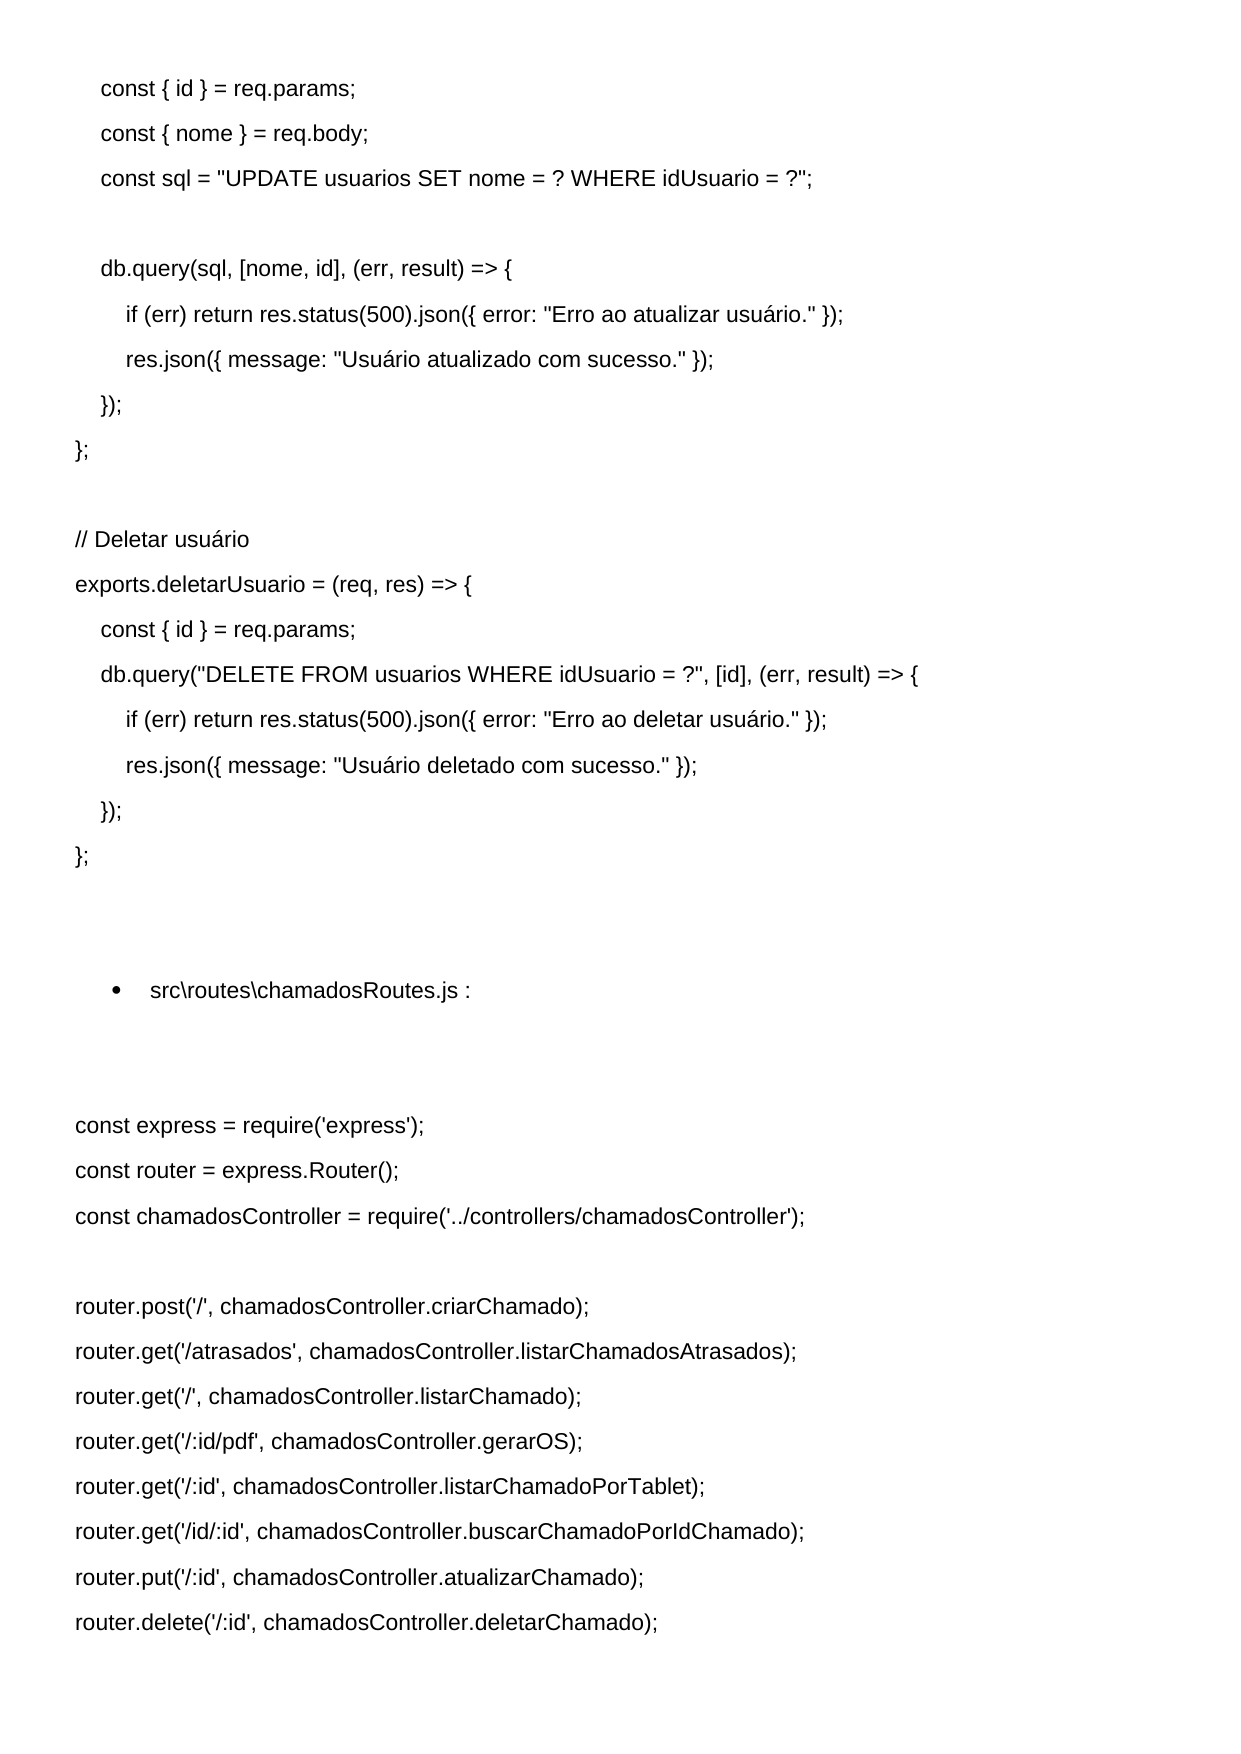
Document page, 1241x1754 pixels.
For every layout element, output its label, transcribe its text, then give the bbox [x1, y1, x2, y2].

text // Deletar usuário [75, 526, 1165, 552]
text router.post('/', chamadosController.criarChamado); [75, 1293, 1165, 1319]
text db.query("DELETE FROM usuarios WHERE idUsuario = ?", [id], (err, result) => { [75, 661, 1165, 688]
text const { nome } = req.body; [75, 120, 1165, 146]
text res.json({ message: "Usuário deletado com sucesso." }); [75, 752, 1165, 778]
text }); [75, 391, 1165, 417]
text router.get('/:id/pdf', chamadosController.gerarOS); [75, 1428, 1165, 1454]
text router.delete('/:id', chamadosController.deletarChamado); [75, 1608, 1165, 1635]
text router.get('/id/:id', chamadosController.buscarChamadoPorIdChamado); [75, 1518, 1165, 1545]
text router.get('/:id', chamadosController.listarChamadoPorTablet); [75, 1473, 1165, 1499]
text router.put('/:id', chamadosController.atualizarChamado); [75, 1563, 1165, 1590]
text router.get('/atrasados', chamadosController.listarChamadosAtrasados); [75, 1338, 1165, 1364]
text const sql = "UPDATE usuarios SET nome = ? WHERE idUsuario = ?"; [75, 165, 1165, 192]
text }; [75, 842, 1165, 868]
text router.get('/', chamadosController.listarChamado); [75, 1383, 1165, 1409]
text const express = require('express'); [75, 1112, 1165, 1139]
text const router = express.Router(); [75, 1157, 1165, 1184]
text res.json({ message: "Usuário atualizado com sucesso." }); [75, 346, 1165, 372]
text exports.deletarUsuario = (req, res) => { [75, 571, 1165, 597]
text }; [75, 436, 1165, 462]
text const { id } = req.params; [75, 616, 1165, 643]
text }); [75, 797, 1165, 823]
text const { id } = req.params; [75, 75, 1165, 101]
text if (err) return res.status(500).json({ error: "Erro ao deletar usuário." }); [75, 706, 1165, 733]
text const chamadosController = require('../controllers/chamadosController'); [75, 1203, 1165, 1229]
text db.query(sql, [nome, id], (err, result) => { [75, 255, 1165, 282]
list src\routes\chamadosRoutes.js : [112, 977, 1165, 1003]
text if (err) return res.status(500).json({ error: "Erro ao atualizar usuário." }); [75, 301, 1165, 327]
